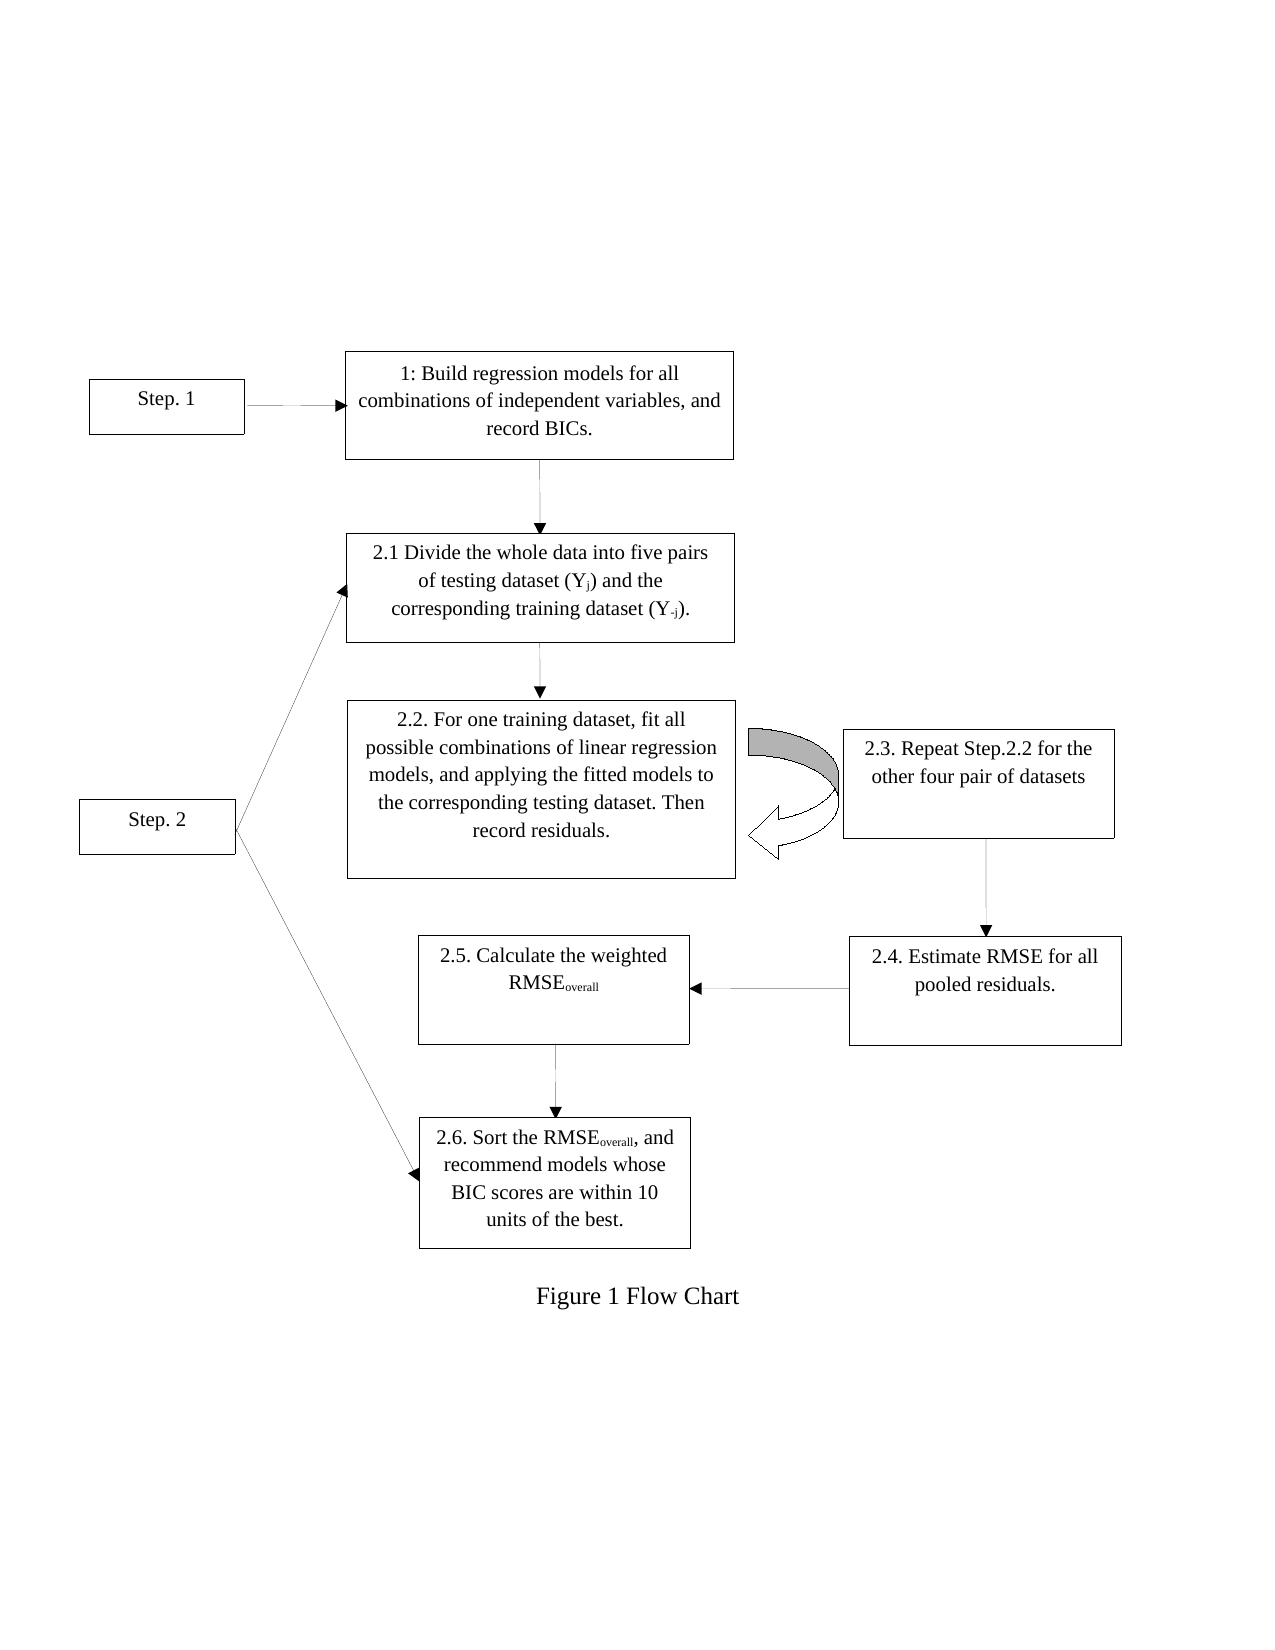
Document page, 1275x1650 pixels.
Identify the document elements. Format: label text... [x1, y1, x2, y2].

text Figure 1 Flow Chart [150, 1281, 1125, 1310]
